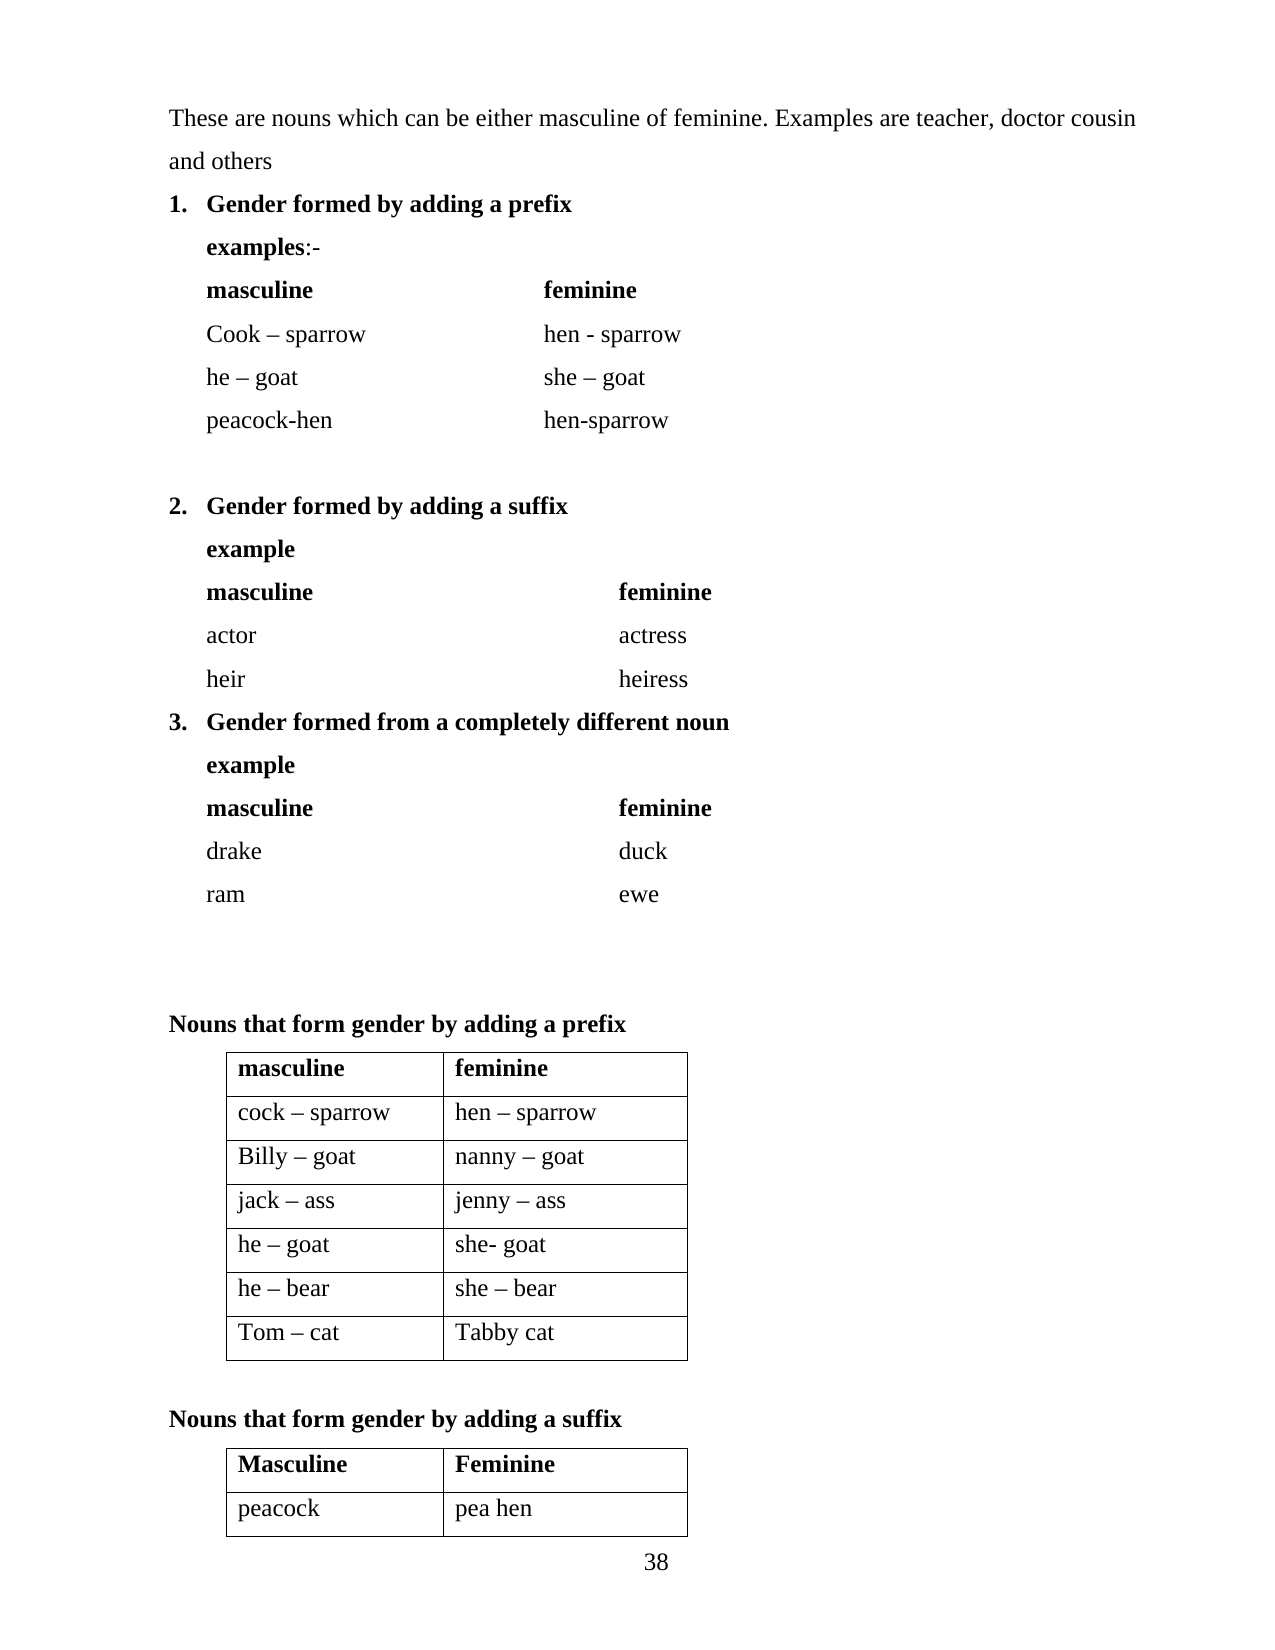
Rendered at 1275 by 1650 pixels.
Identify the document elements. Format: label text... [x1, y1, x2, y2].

text drake duck [206, 836, 1144, 865]
text he – goat she – goat [169, 362, 1144, 391]
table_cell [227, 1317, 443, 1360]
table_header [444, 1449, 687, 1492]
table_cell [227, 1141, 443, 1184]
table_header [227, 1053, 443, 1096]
text ram ewe [206, 879, 1144, 908]
text example [206, 534, 1144, 563]
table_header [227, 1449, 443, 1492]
list Gender formed from a completely different noun [169, 707, 1144, 736]
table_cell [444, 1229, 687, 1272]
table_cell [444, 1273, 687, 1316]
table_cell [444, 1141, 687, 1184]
text Nouns that form gender by adding a suffix [169, 1404, 1144, 1433]
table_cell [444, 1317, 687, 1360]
text masculine feminine [206, 577, 1144, 606]
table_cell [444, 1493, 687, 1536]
text actor actress [206, 621, 1144, 649]
text These are nouns which can be either masculine of feminine. Examples are teacher, doctor cousin and others [169, 103, 1144, 175]
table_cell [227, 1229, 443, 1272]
text masculine feminine [169, 276, 1144, 304]
text Nouns that form gender by adding a prefix [169, 1009, 1144, 1037]
text masculine feminine [206, 793, 1144, 822]
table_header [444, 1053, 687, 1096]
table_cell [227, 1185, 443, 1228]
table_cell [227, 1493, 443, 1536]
text peacock-hen hen-sparrow [169, 405, 1144, 434]
list Gender formed by adding a suffix [169, 491, 1144, 520]
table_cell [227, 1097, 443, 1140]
text examples:- [169, 232, 1144, 261]
text heir heiress [206, 664, 1144, 692]
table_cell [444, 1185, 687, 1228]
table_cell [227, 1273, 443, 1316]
text Cook – sparrow hen - sparrow [169, 319, 1144, 347]
text example [206, 750, 1144, 779]
list Gender formed by adding a prefix [169, 189, 1144, 218]
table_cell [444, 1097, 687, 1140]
